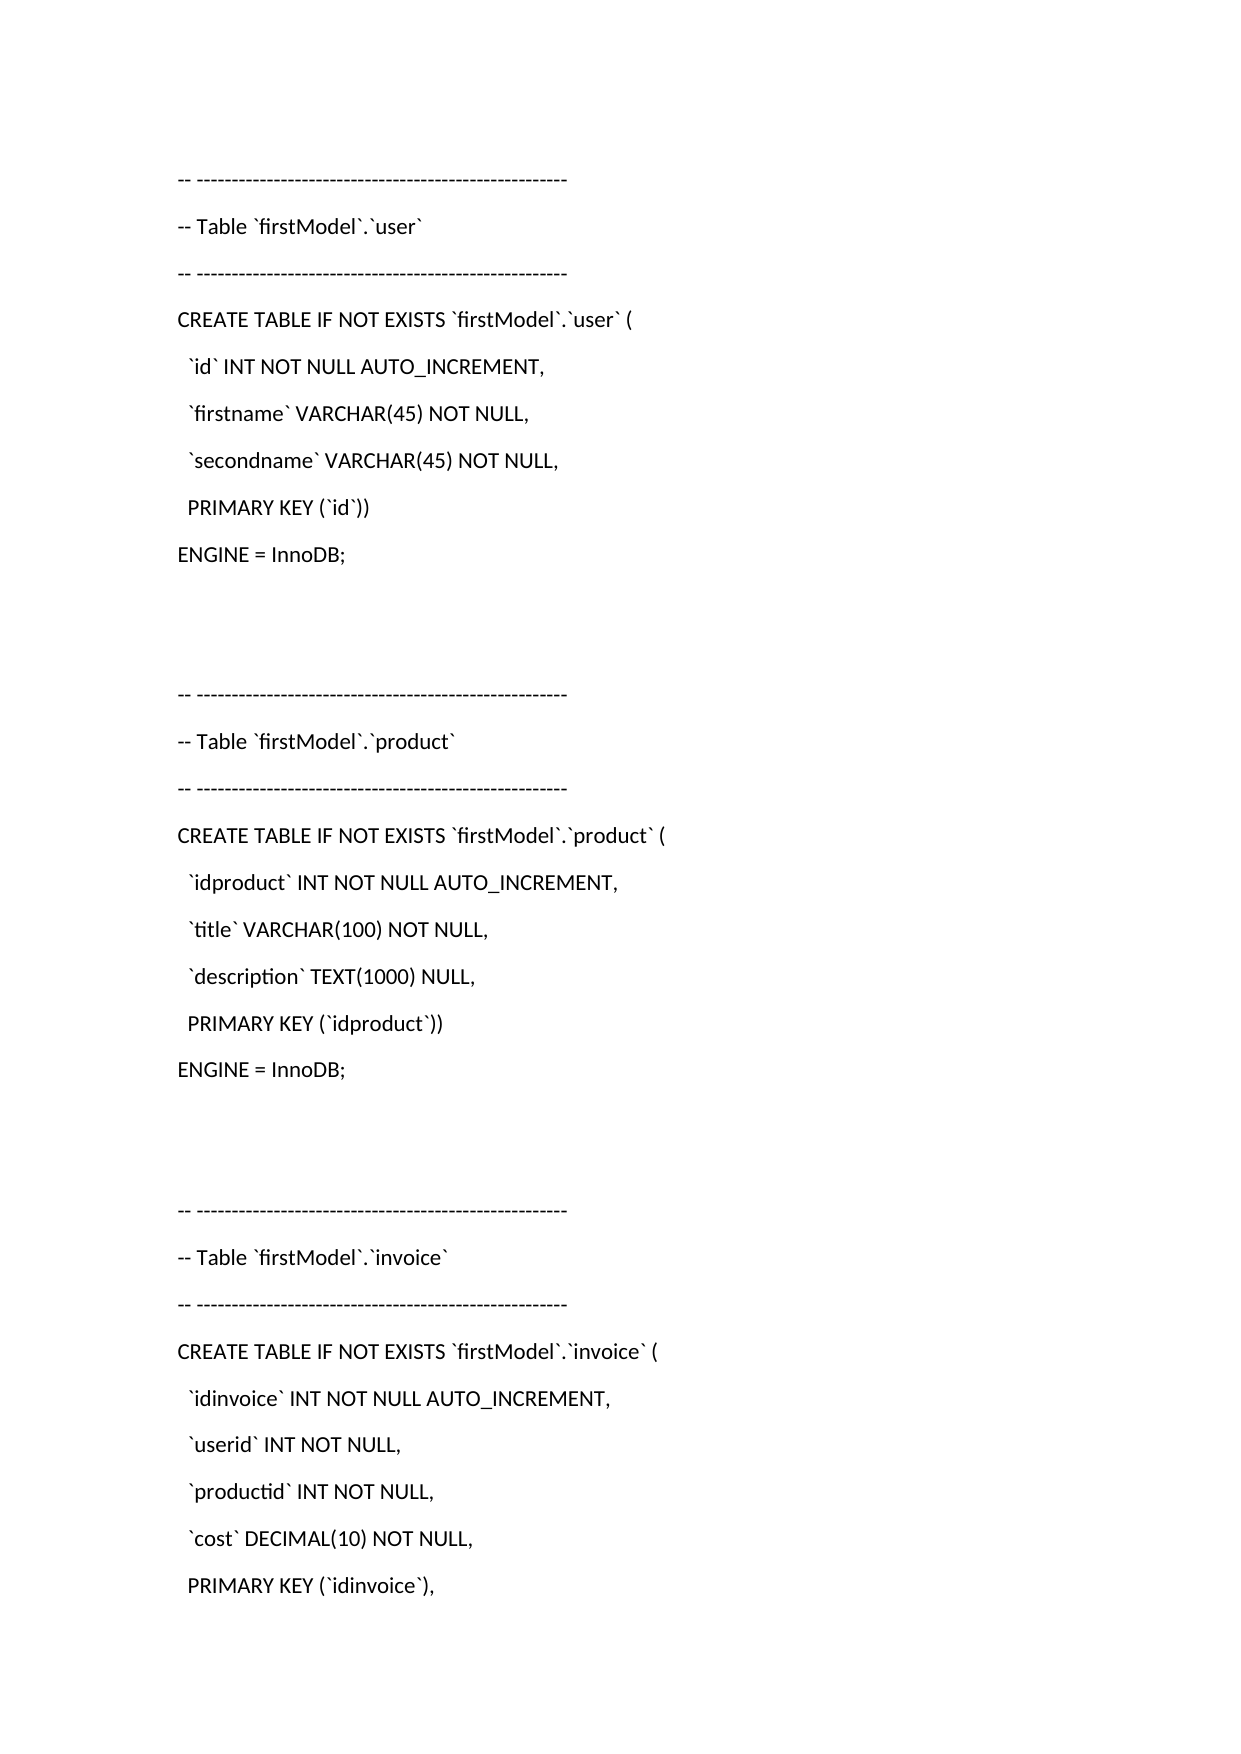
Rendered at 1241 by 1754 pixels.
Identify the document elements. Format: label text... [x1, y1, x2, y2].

text `title` VARCHAR(100) NOT NULL, [177, 915, 1152, 943]
text -- Table `firstModel`.`product` [177, 727, 1152, 756]
text CREATE TABLE IF NOT EXISTS `firstModel`.`product` ( [177, 821, 1152, 849]
text -- ----------------------------------------------------- [177, 1196, 1152, 1224]
text PRIMARY KEY (`id`)) [177, 493, 1152, 521]
text `id` INT NOT NULL AUTO_INCREMENT, [177, 352, 1152, 381]
text ENGINE = InnoDB; [177, 1056, 1152, 1084]
text -- Table `firstModel`.`user` [177, 212, 1152, 240]
text -- ----------------------------------------------------- [177, 774, 1152, 802]
text `cost` DECIMAL(10) NOT NULL, [177, 1524, 1152, 1552]
text `firstname` VARCHAR(45) NOT NULL, [177, 399, 1152, 427]
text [177, 165, 1152, 193]
text PRIMARY KEY (`idproduct`)) [177, 1009, 1152, 1037]
text PRIMARY KEY (`idinvoice`), [177, 1571, 1152, 1599]
text ENGINE = InnoDB; [177, 540, 1152, 568]
text CREATE TABLE IF NOT EXISTS `firstModel`.`user` ( [177, 306, 1152, 334]
text `userid` INT NOT NULL, [177, 1431, 1152, 1459]
text `secondname` VARCHAR(45) NOT NULL, [177, 446, 1152, 474]
text `description` TEXT(1000) NULL, [177, 962, 1152, 990]
text -- Table `firstModel`.`invoice` [177, 1243, 1152, 1271]
text -- ----------------------------------------------------- [177, 1290, 1152, 1318]
text `idproduct` INT NOT NULL AUTO_INCREMENT, [177, 868, 1152, 896]
text CREATE TABLE IF NOT EXISTS `firstModel`.`invoice` ( [177, 1337, 1152, 1365]
text `idinvoice` INT NOT NULL AUTO_INCREMENT, [177, 1384, 1152, 1412]
text `productid` INT NOT NULL, [177, 1477, 1152, 1506]
text -- ----------------------------------------------------- [177, 681, 1152, 709]
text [177, 259, 1152, 287]
